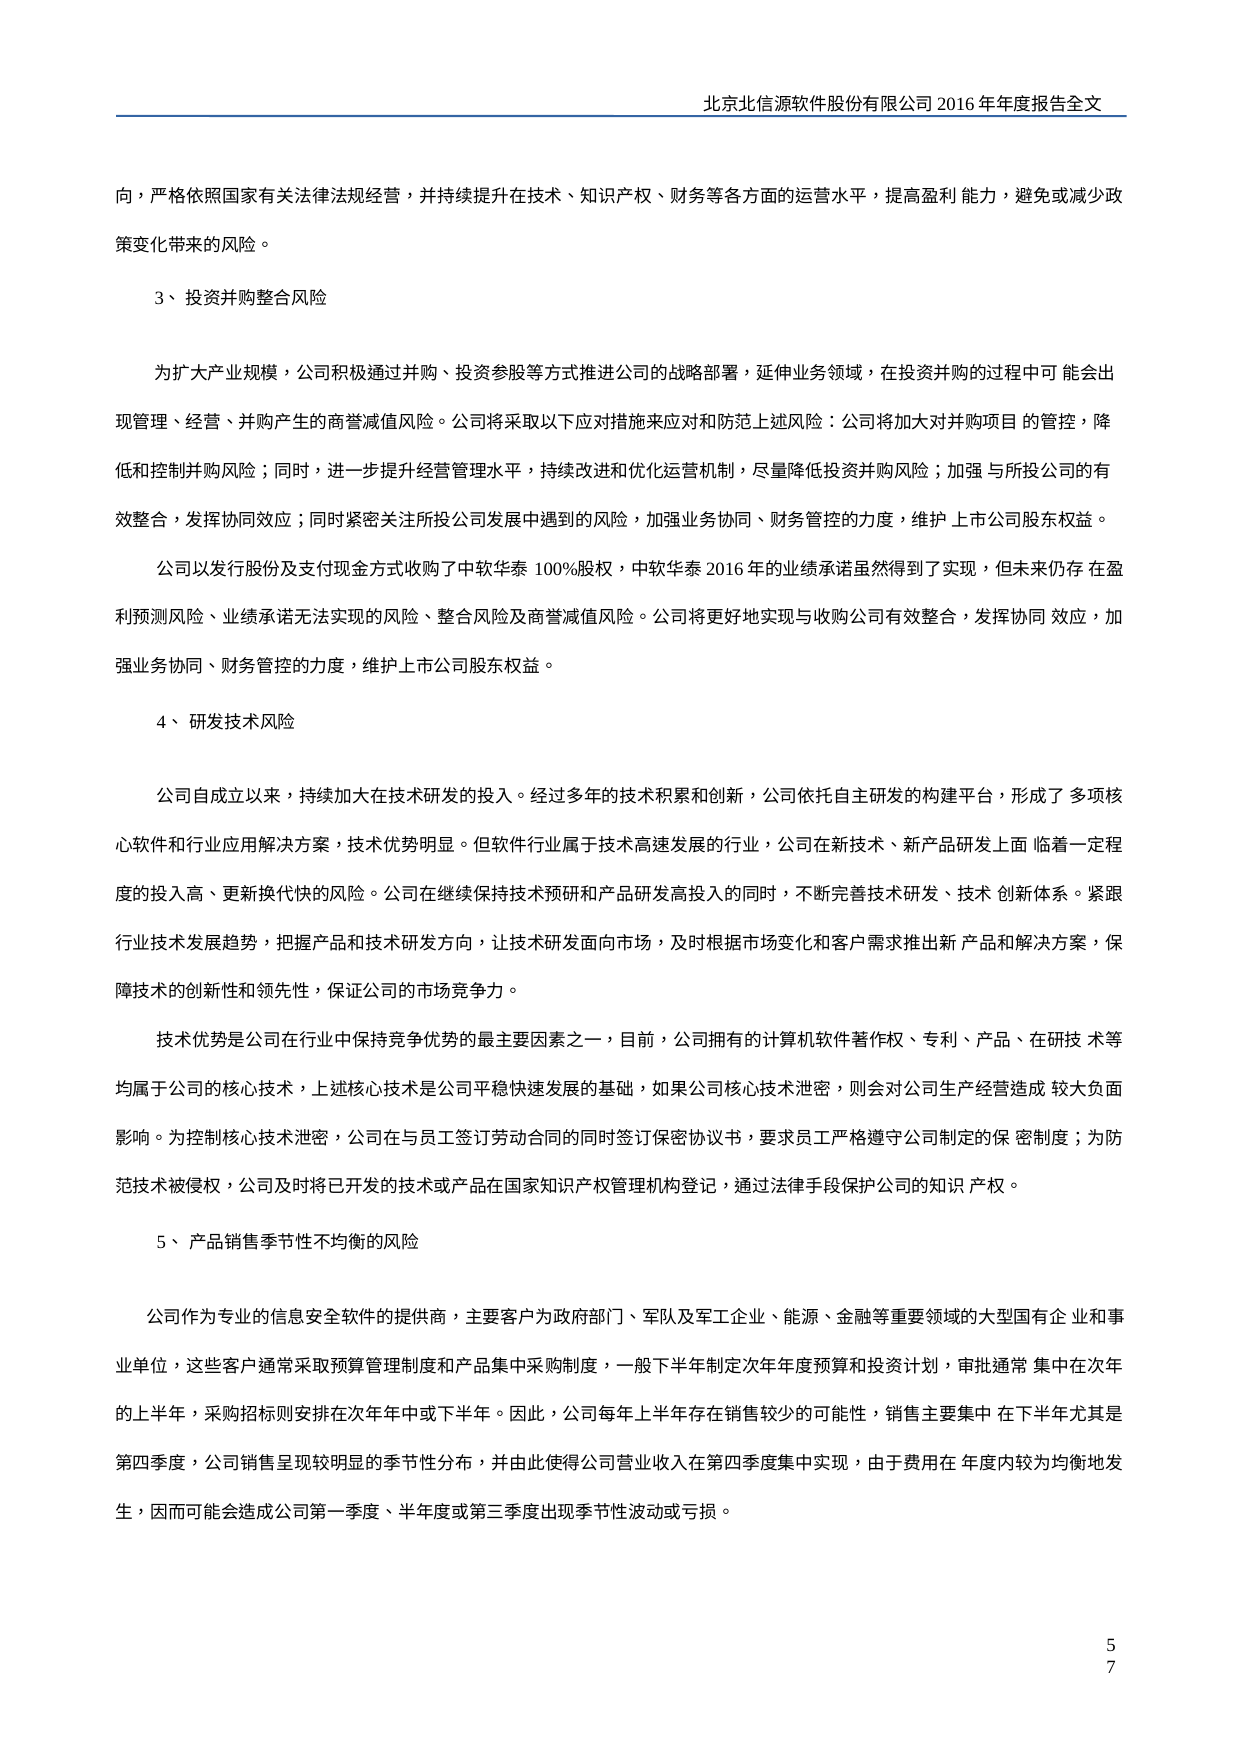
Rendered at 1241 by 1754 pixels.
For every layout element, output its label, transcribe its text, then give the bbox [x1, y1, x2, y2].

text 公司以发行股份及支付现金方式收购了中软华泰100%股权，中软华泰2016年的业绩承诺虽然得到了实现，但未来仍存 在盈利预测风险、业绩承诺无法实现的风险、整合风险及商誉减值风险。公司将更好地实现与收购公司有效整合，发挥协同 效应，加强业务协同、财务管控的力度，维护上市公司股东权益。 [115, 536, 1126, 682]
text 技术优势是公司在行业中保持竞争优势的最主要因素之一，目前，公司拥有的计算机软件著作权、专利、产品、在研技 术等均属于公司的核心技术，上述核心技术是公司平稳快速发展的基础，如果公司核心技术泄密，则会对公司生产经营造成 较大负面影响。为控制核心技术泄密，公司在与员工签订劳动合同的同时签订保密协议书，要求员工严格遵守公司制定的保 密制度；为防范技术被侵权，公司及时将已开发的技术或产品在国家知识产权管理机构登记，通过法律手段保护公司的知识 产权。 [115, 1008, 1126, 1203]
text 3、 投资并购整合风险 [115, 286, 1126, 310]
text 4、 研发技术风险 [115, 709, 1126, 733]
text 5、 产品销售季节性不均衡的风险 [115, 1230, 1126, 1254]
text 为扩大产业规模，公司积极通过并购、投资参股等方式推进公司的战略部署，延伸业务领域，在投资并购的过程中可 能会出现管理、经营、并购产生的商誉减值风险。公司将采取以下应对措施来应对和防范上述风险：公司将加大对并购项目 的管控，降低和控制并购风险；同时，进一步提升经营管理水平，持续改进和优化运营机制，尽量降低投资并购风险；加强 与所投公司的有效整合，发挥协同效应；同时紧密关注所投公司发展中遇到的风险，加强业务协同、财务管控的力度，维护 上市公司股东权益。 [115, 341, 1126, 536]
text 公司自成立以来，持续加大在技术研发的投入。经过多年的技术积累和创新，公司依托自主研发的构建平台，形成了 多项核心软件和行业应用解决方案，技术优势明显。但软件行业属于技术高速发展的行业，公司在新技术、新产品研发上面 临着一定程度的投入高、更新换代快的风险。公司在继续保持技术预研和产品研发高投入的同时，不断完善技术研发、技术 创新体系。紧跟行业技术发展趋势，把握产品和技术研发方向，让技术研发面向市场，及时根据市场变化和客户需求推出新 产品和解决方案，保障技术的创新性和领先性，保证公司的市场竞争力。 [115, 764, 1126, 1008]
text 公司作为专业的信息安全软件的提供商，主要客户为政府部门、军队及军工企业、能源、金融等重要领域的大型国有企 业和事业单位，这些客户通常采取预算管理制度和产品集中采购制度，一般下半年制定次年年度预算和投资计划，审批通常 集中在次年的上半年，采购招标则安排在次年年中或下半年。因此，公司每年上半年存在销售较少的可能性，销售主要集中 在下半年尤其是第四季度，公司销售呈现较明显的季节性分布，并由此使得公司营业收入在第四季度集中实现，由于费用在 年度内较为均衡地发生，因而可能会造成公司第一季度、半年度或第三季度出现季节性波动或亏损。 [115, 1284, 1126, 1528]
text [115, 163, 1126, 261]
